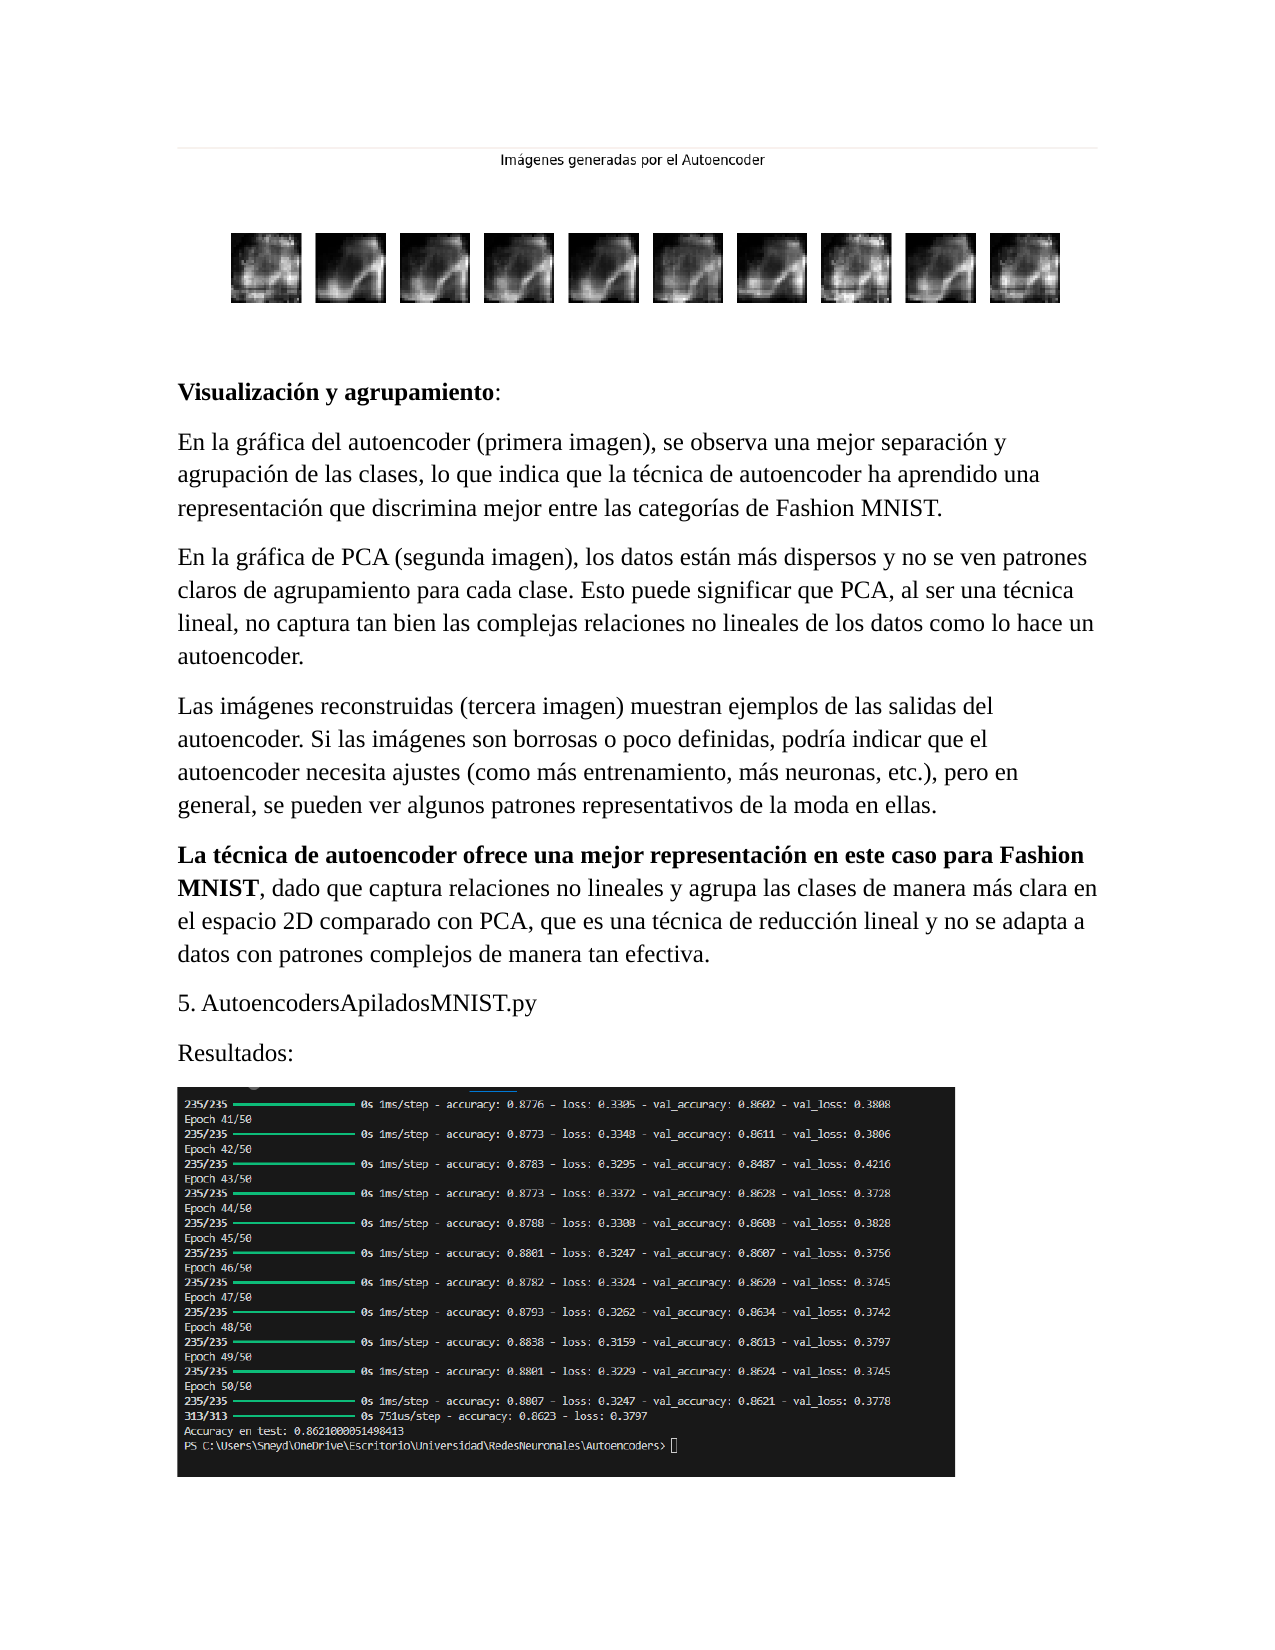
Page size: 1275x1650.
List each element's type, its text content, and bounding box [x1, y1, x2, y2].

text Las imágenes reconstruidas (tercera imagen) muestran ejemplos de las salidas del autoencoder. Si las imágenes son borrosas o poco definidas, podría indicar que el autoencoder necesita ajustes (como más entrenamiento, más neuronas, etc.), pero en general, se pueden ver algunos patrones representativos de la moda en ellas. [177, 691, 1098, 819]
text En la gráfica del autoencoder (primera imagen), se observa una mejor separación y agrupación de las clases, lo que indica que la técnica de autoencoder ha aprendido una representación que discrimina mejor entre las categorías de Fashion MNIST. [177, 427, 1098, 521]
picture [177, 1087, 956, 1477]
picture [177, 147, 1098, 355]
text En la gráfica de PCA (segunda imagen), los datos están más dispersos y no se ven patrones claros de agrupamiento para cada clase. Esto puede significar que PCA, al ser una técnica lineal, no captura tan bien las complejas relaciones no lineales de los datos como lo hace un autoencoder. [177, 542, 1098, 670]
text 5. AutoencodersApiladosMNIST.py [177, 988, 1098, 1017]
text La técnica de autoencoder ofrece una mejor representación en este caso para Fashion MNIST, dado que captura relaciones no lineales y agrupa las clases de manera más clara en el espacio 2D comparado con PCA, que es una técnica de reducción lineal y no se adapta a datos con patrones complejos de manera tan efectiva. [177, 840, 1098, 968]
text Resultados: [177, 1038, 1098, 1067]
text Visualización y agrupamiento: [177, 377, 1098, 406]
